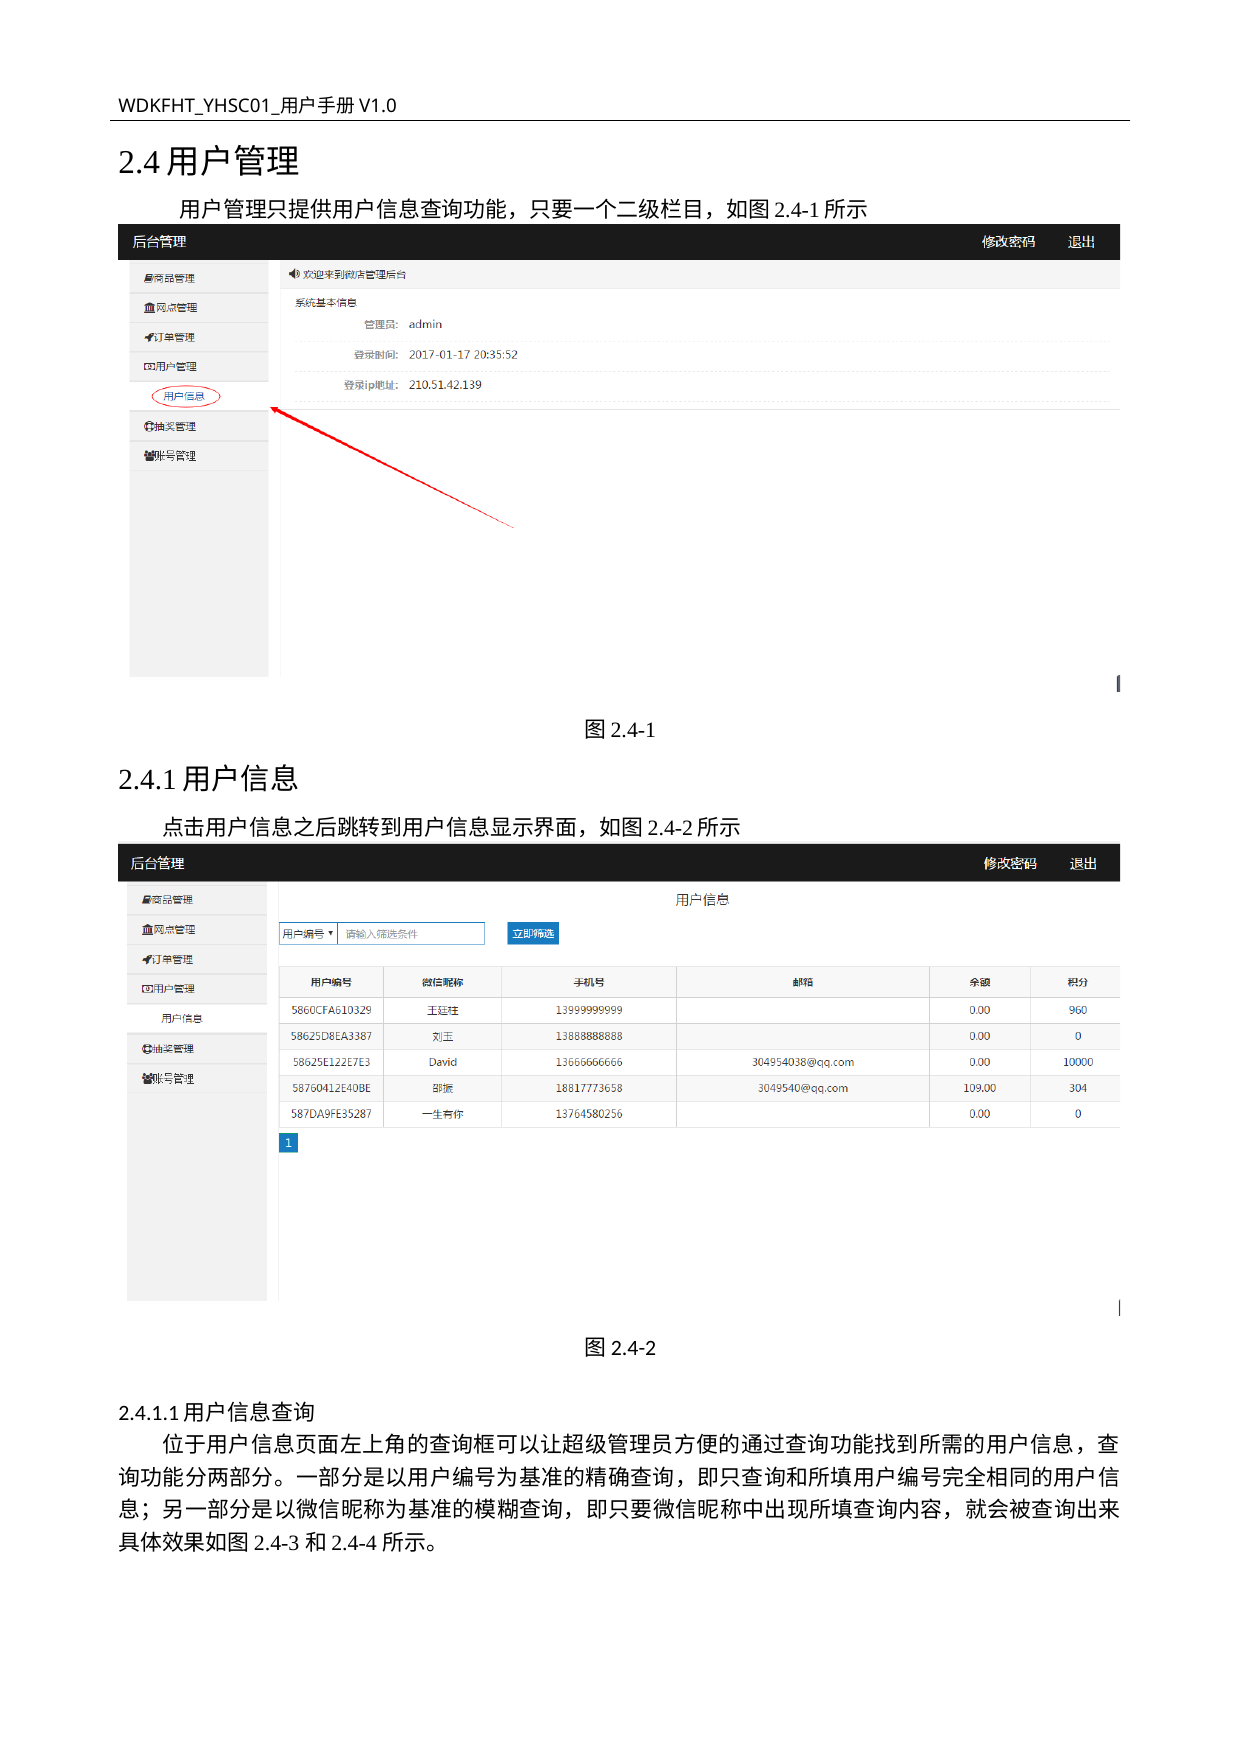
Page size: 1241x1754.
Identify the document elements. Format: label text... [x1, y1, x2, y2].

text 位于用户信息页面左上角的查询框可以让超级管理员方便的通过查询功能找到所需的用户信息，查询功能分两部分。一部分是以用户编号为基准的精确查询，即只查询和所填用户编号完全相同的用户信息；另一部分是以微信昵称为基准的模糊查询，即只要微信昵称中出现所填查询内容，就会被查询出来。具体效果如图2.4-3 和2.4-4 所示。 [118, 1427, 1122, 1557]
text 图2.4-2 [118, 1329, 1122, 1362]
picture [118, 224, 1121, 692]
text 图2.4-1 [118, 712, 1122, 744]
text 点击用户信息之后跳转到用户信息显示界面，如图2.4-2所示 [118, 809, 1122, 842]
picture [118, 841, 1121, 1316]
text 2.4用户管理 [118, 127, 1122, 192]
text 2.4.1用户信息 [118, 744, 1122, 809]
text 2.4.1.1用户信息查询 [118, 1394, 1122, 1427]
text 用户管理只提供用户信息查询功能，只要一个二级栏目，如图2.4-1所示 [118, 192, 1122, 224]
